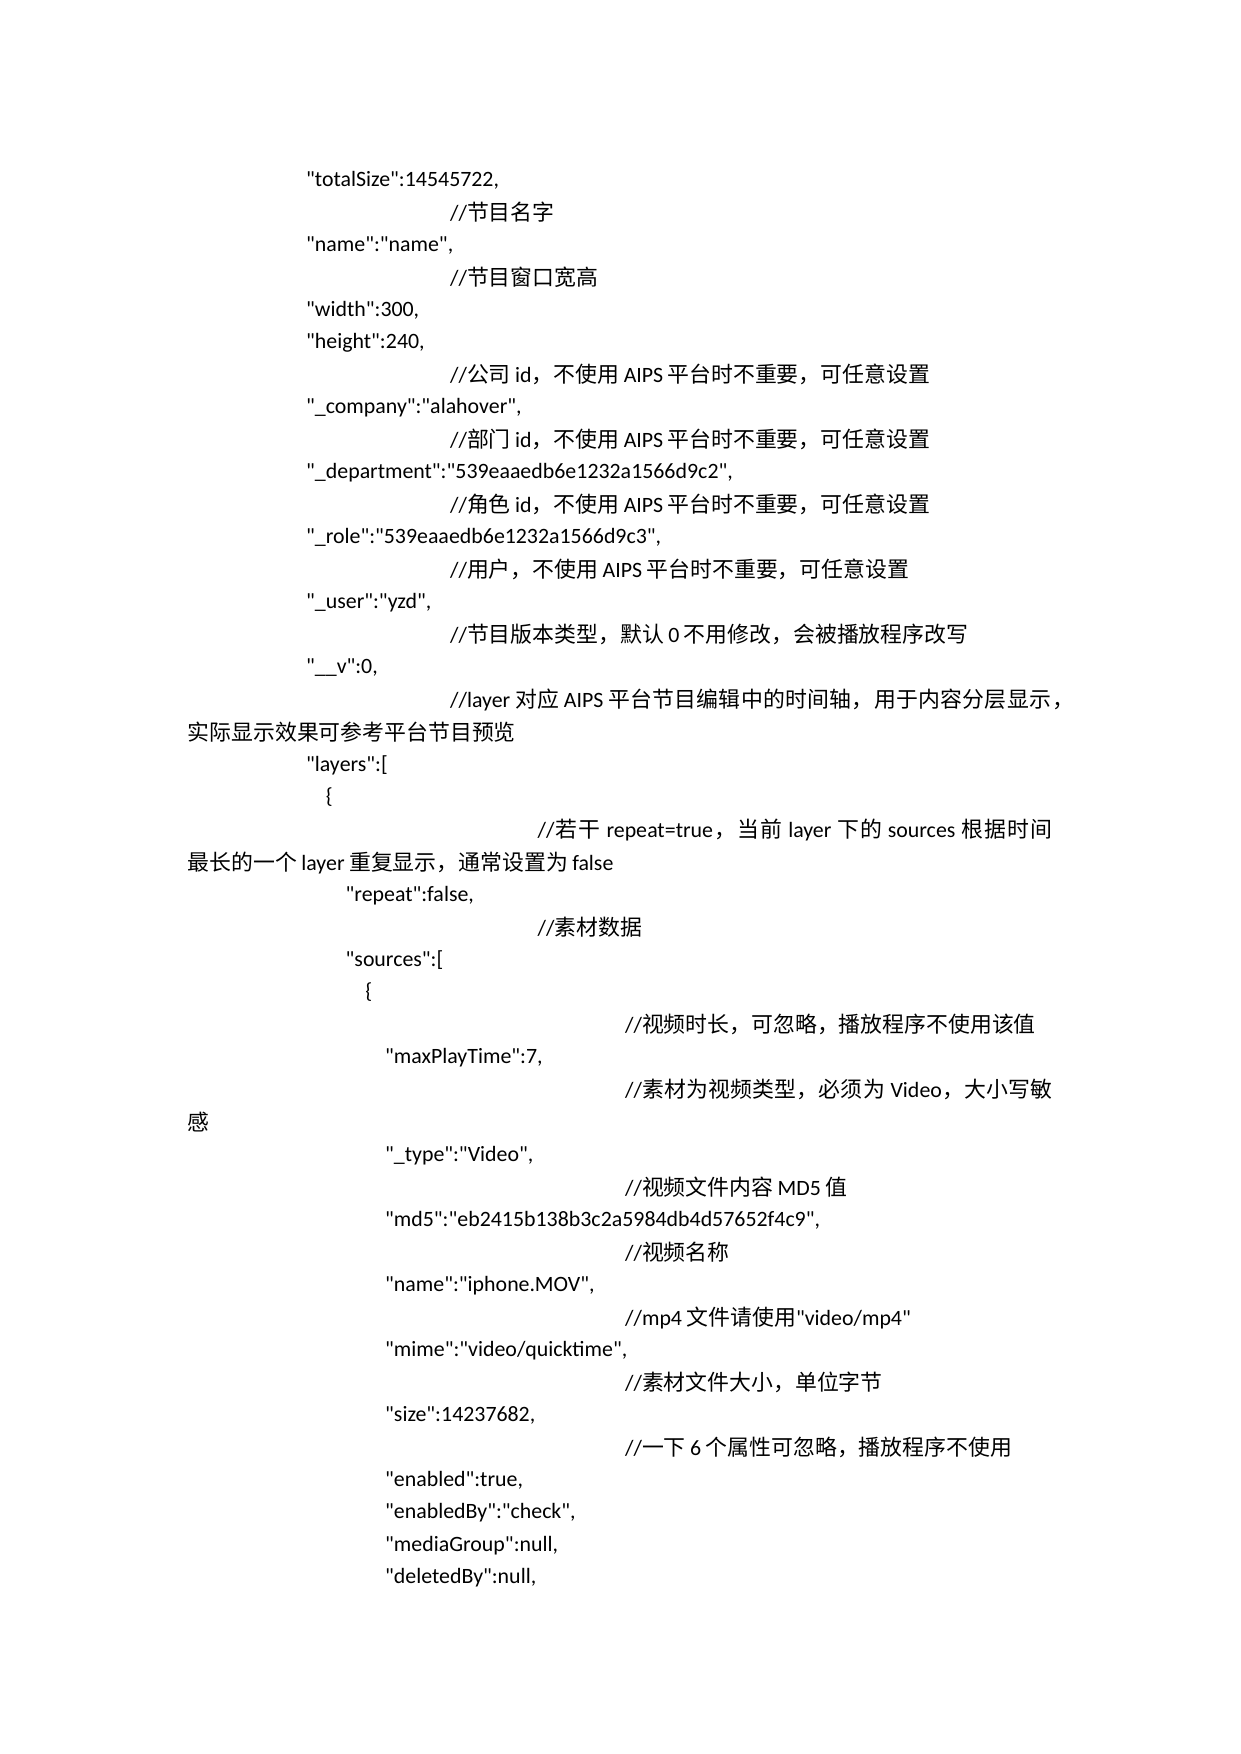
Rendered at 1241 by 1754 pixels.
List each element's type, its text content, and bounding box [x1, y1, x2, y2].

text //一下6个属性可忽略，播放程序不使用 [187, 1429, 1053, 1462]
text "name":"iphone.MOV", [187, 1267, 1053, 1299]
text "deletedBy":null, [187, 1559, 1053, 1592]
text //节目名字 [187, 194, 1053, 227]
text //素材为视频类型，必须为Video，大小写敏感 [187, 1072, 1053, 1137]
text "_company":"alahover", [187, 389, 1053, 422]
text "__v":0, [187, 649, 1053, 682]
text "layers":[ [187, 747, 1053, 779]
text "totalSize":14545722, [187, 162, 1053, 194]
text "enabledBy":"check", [187, 1494, 1053, 1527]
text //节目窗口宽高 [187, 259, 1053, 292]
text "sources":[ [187, 942, 1053, 974]
text { [187, 974, 1053, 1007]
text //部门id，不使用AIPS平台时不重要，可任意设置 [187, 422, 1053, 454]
text "maxPlayTime":7, [187, 1039, 1053, 1072]
text "repeat":false, [187, 877, 1053, 909]
text //视频时长，可忽略，播放程序不使用该值 [187, 1007, 1053, 1039]
text //节目版本类型，默认0不用修改，会被播放程序改写 [187, 617, 1053, 649]
text //用户，不使用AIPS平台时不重要，可任意设置 [187, 552, 1053, 584]
text //若干repeat=true，当前layer下的sources根据时间最长的一个layer重复显示，通常设置为false [187, 812, 1053, 877]
text "_user":"yzd", [187, 584, 1053, 617]
text //素材数据 [187, 909, 1053, 942]
text //视频文件内容MD5值 [187, 1169, 1053, 1202]
text "name":"name", [187, 227, 1053, 259]
text "mediaGroup":null, [187, 1527, 1053, 1559]
text //mp4文件请使用"video/mp4" [187, 1299, 1053, 1332]
text { [187, 779, 1053, 812]
text //公司id，不使用AIPS平台时不重要，可任意设置 [187, 357, 1053, 389]
text "mime":"video/quicktime", [187, 1332, 1053, 1364]
text "_department":"539eaaedb6e1232a1566d9c2", [187, 454, 1053, 487]
text "width":300, [187, 292, 1053, 324]
text "enabled":true, [187, 1462, 1053, 1494]
text "_type":"Video", [187, 1137, 1053, 1169]
text //角色id，不使用AIPS平台时不重要，可任意设置 [187, 487, 1053, 519]
text //素材文件大小，单位字节 [187, 1364, 1053, 1397]
text "size":14237682, [187, 1397, 1053, 1429]
text //layer对应AIPS平台节目编辑中的时间轴，用于内容分层显示，实际显示效果可参考平台节目预览 [187, 682, 1053, 747]
text "height":240, [187, 324, 1053, 357]
text //视频名称 [187, 1234, 1053, 1267]
text "md5":"eb2415b138b3c2a5984db4d57652f4c9", [187, 1202, 1053, 1234]
text "_role":"539eaaedb6e1232a1566d9c3", [187, 519, 1053, 552]
